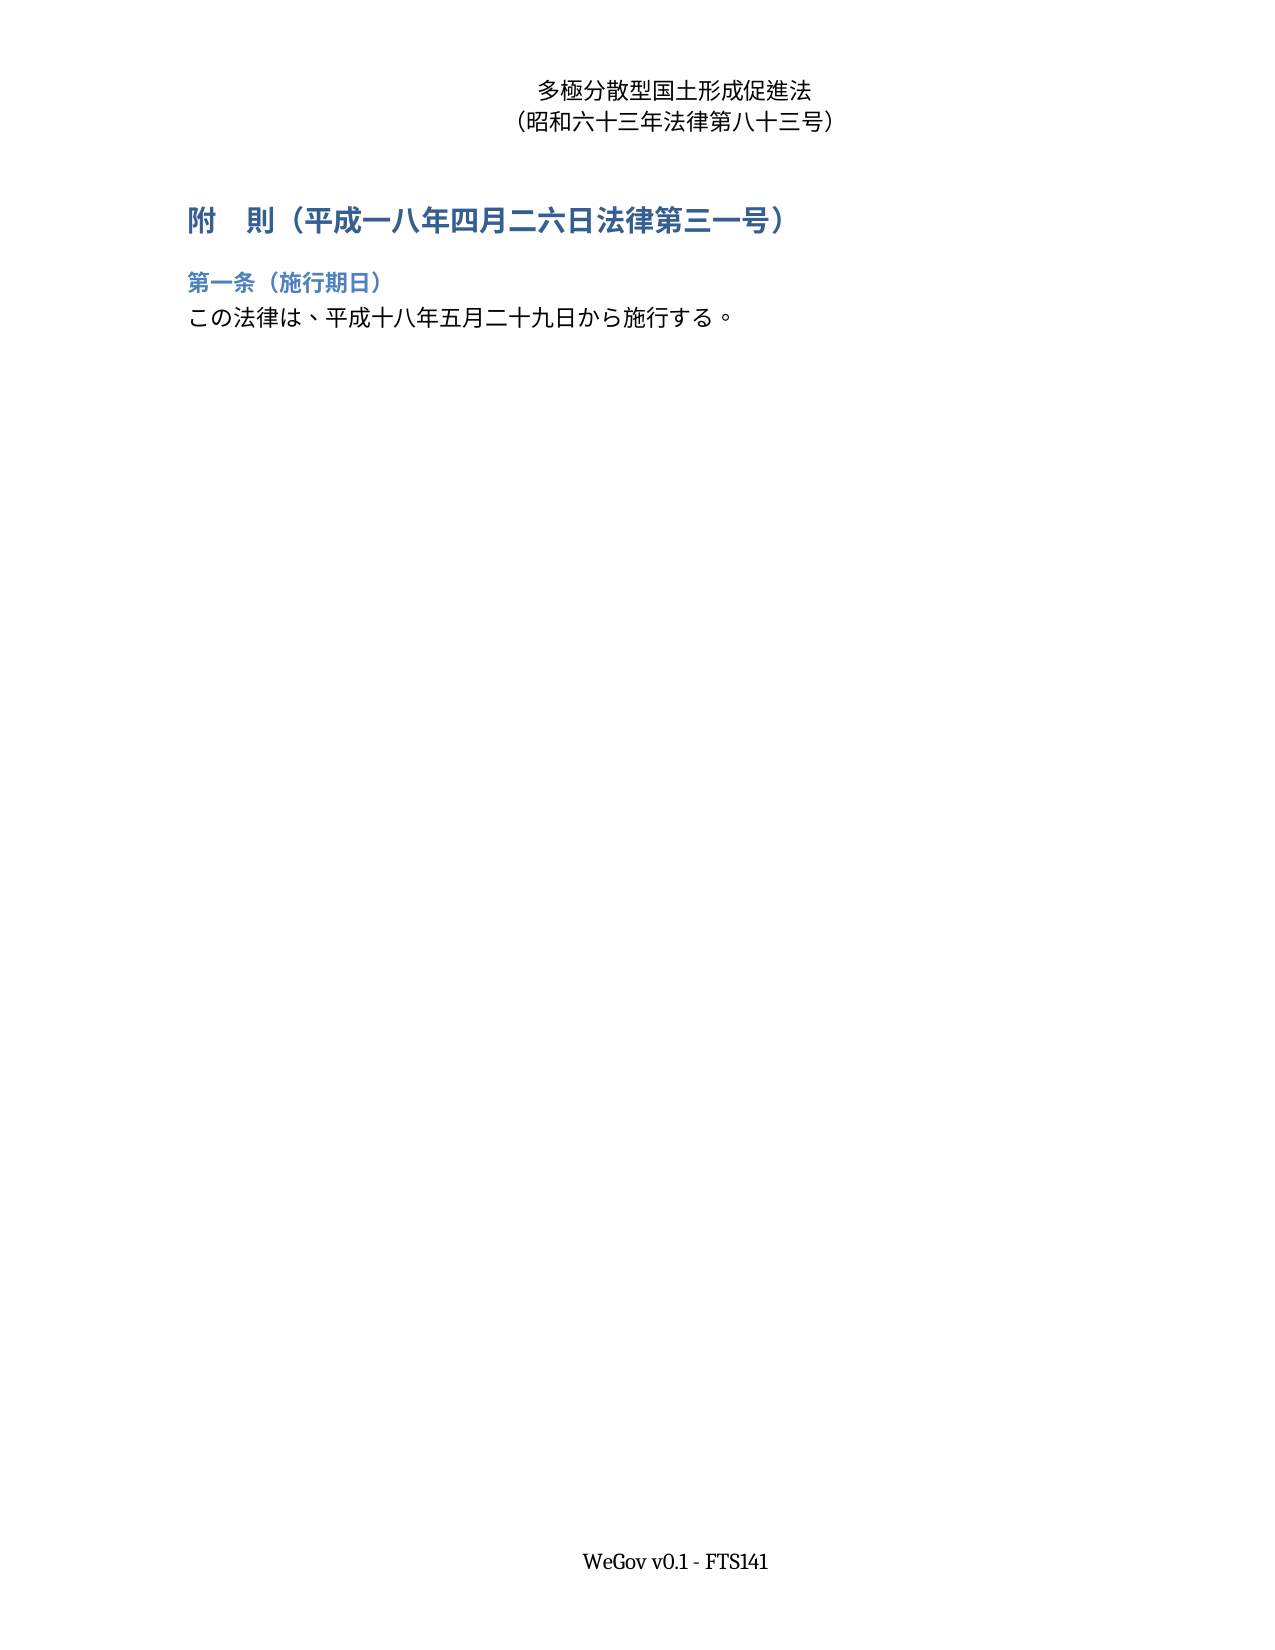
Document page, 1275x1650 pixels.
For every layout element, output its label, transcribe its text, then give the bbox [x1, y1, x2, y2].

subtitle 附 則（平成一八年四月二六日法律第三一号） [187, 200, 1087, 240]
text この法律は、平成十八年五月二十九日から施行する。 [187, 302, 1087, 334]
subtitle 第一条（施行期日） [187, 266, 1087, 298]
